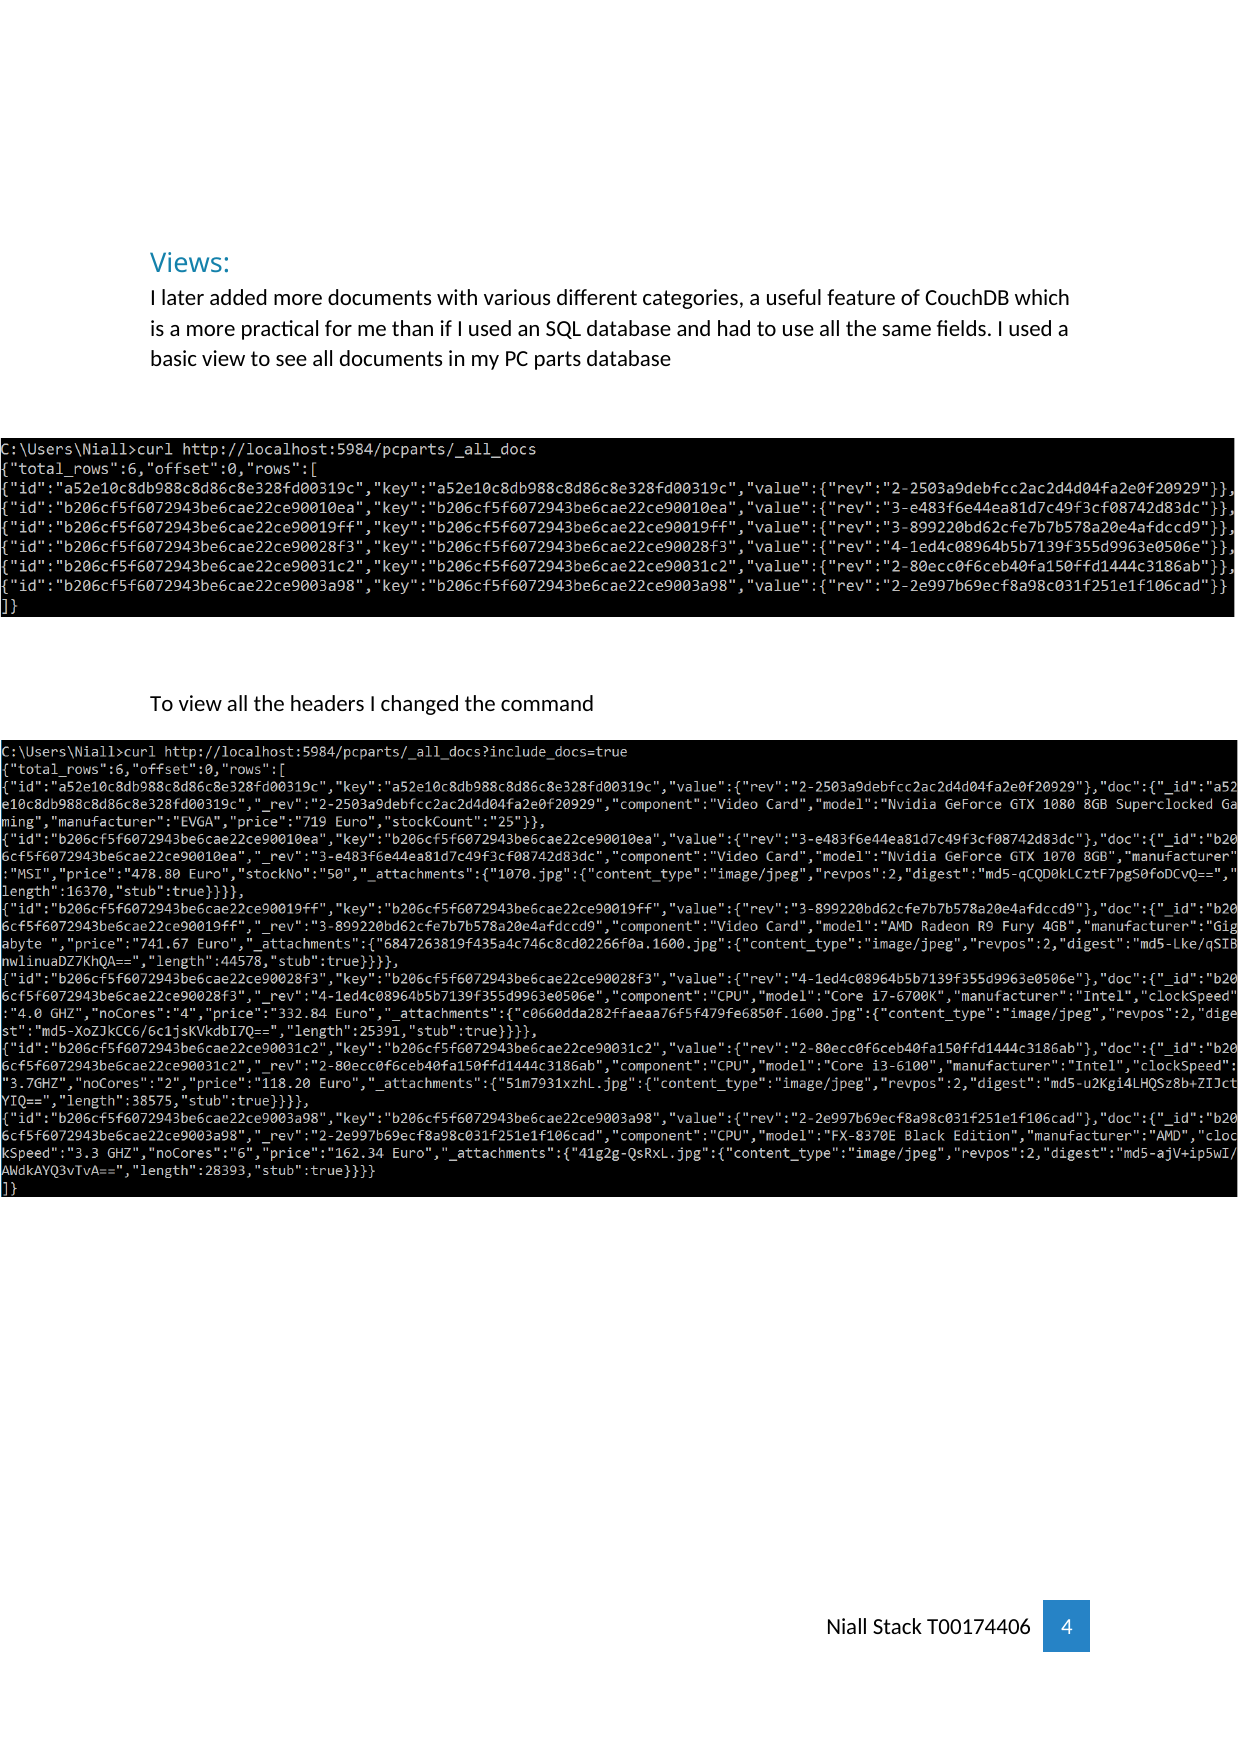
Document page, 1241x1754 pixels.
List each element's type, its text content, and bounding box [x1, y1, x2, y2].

subtitle Views: [150, 244, 1090, 281]
picture [0, 438, 1234, 617]
text To view all the headers I changed the command [150, 689, 1090, 717]
text I later added more documents with various different categories, a useful feature of CouchDB which is a more practical for me than if I used an SQL database and had to use all the same fields. I used a basic view to see all documents in my PC parts database [150, 283, 1090, 372]
picture [0, 740, 1236, 1197]
